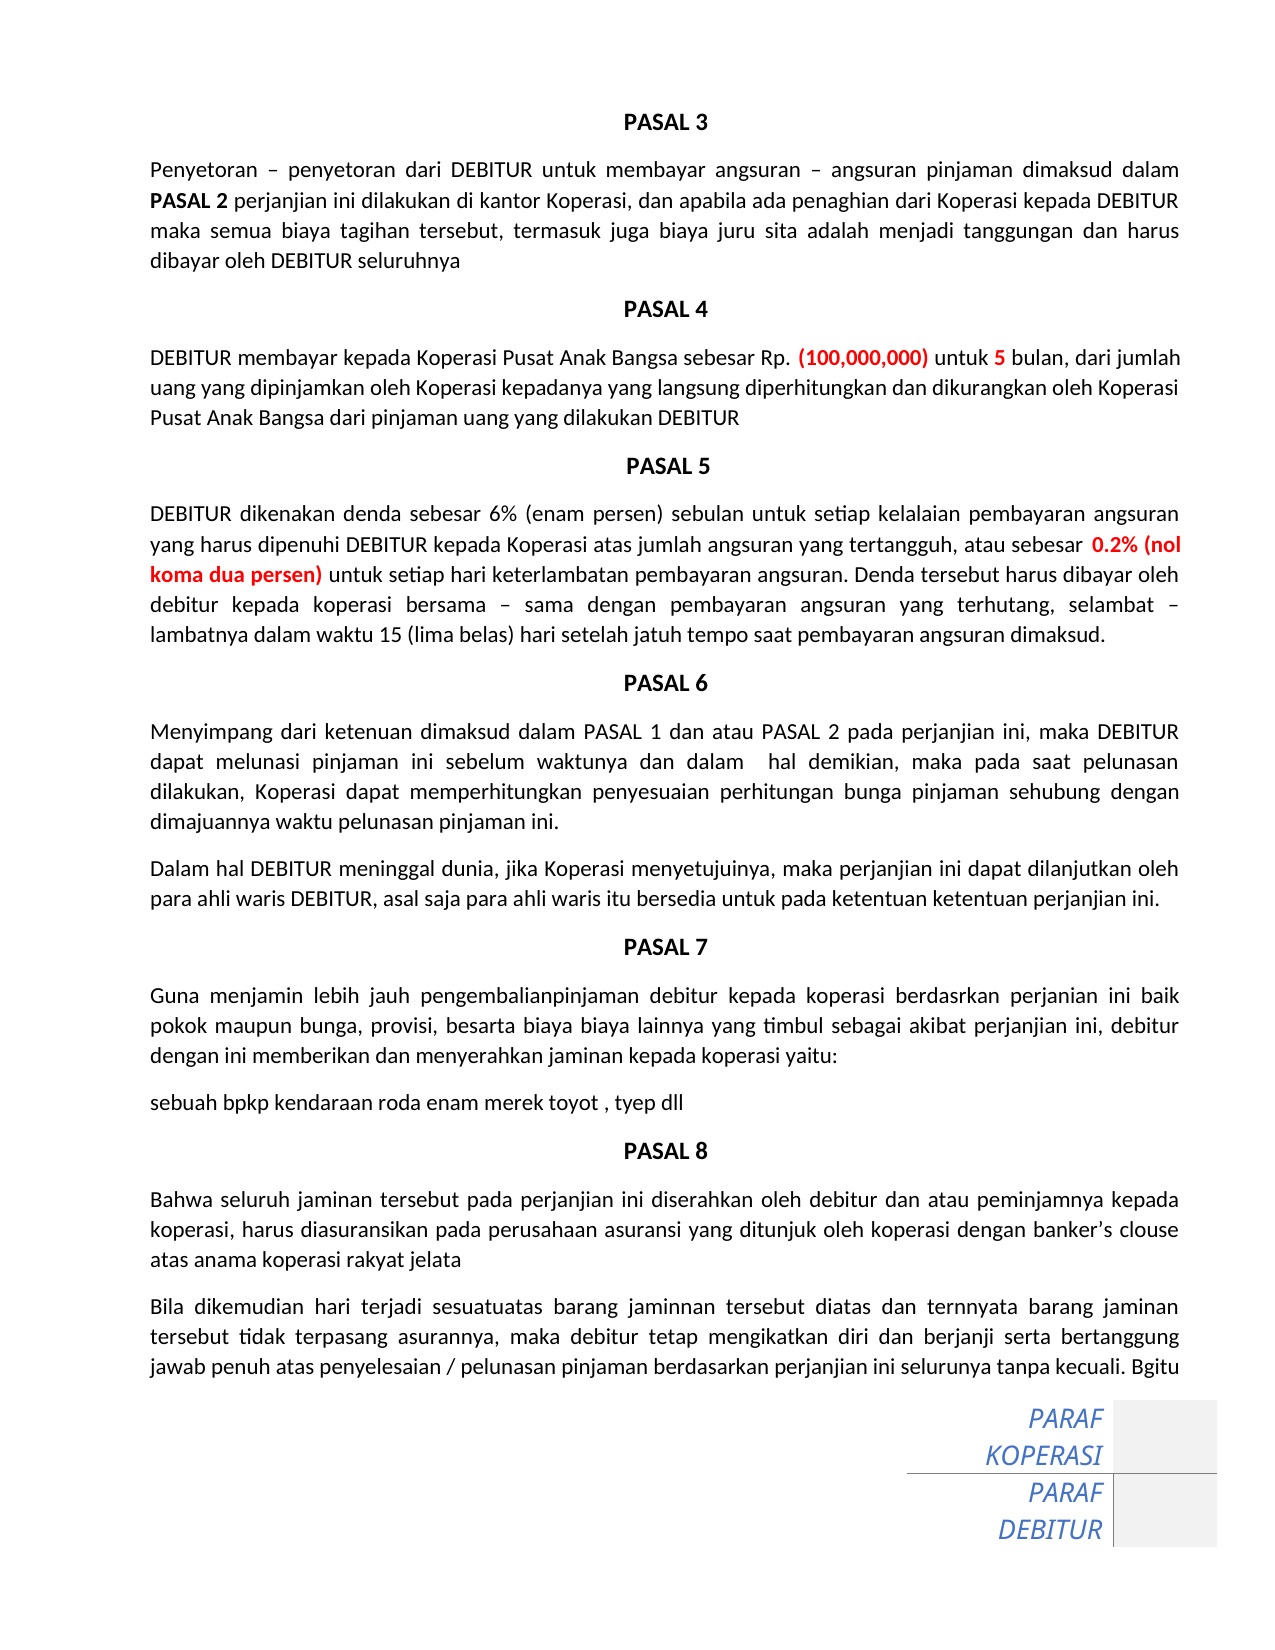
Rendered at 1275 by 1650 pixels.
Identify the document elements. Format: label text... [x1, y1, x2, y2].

text PASAL 5 [150, 450, 1181, 480]
text DEBITUR dikenakan denda sebesar 6% (enam persen) sebulan untuk setiap kelalaian pembayaran angsuran yang harus dipenuhi DEBITUR kepada Koperasi atas jumlah angsuran yang tertangguh, atau sebesar 0.2% (nol koma dua persen) untuk setiap hari keterlambatan pembayaran angsuran. Denda tersebut harus dibayar oleh debitur kepada koperasi bersama – sama dengan pembayaran angsuran yang terhutang, selambat – lambatnya dalam waktu 15 (lima belas) hari setelah jatuh tempo saat pembayaran angsuran dimaksud. [150, 499, 1181, 648]
text DEBITUR membayar kepada Koperasi Pusat Anak Bangsa sebesar Rp. (100,000,000) untuk 5 bulan, dari jumlah uang yang dipinjamkan oleh Koperasi kepadanya yang langsung diperhitungkan dan dikurangkan oleh Koperasi Pusat Anak Bangsa dari pinjaman uang yang dilakukan DEBITUR [150, 343, 1181, 431]
text PASAL 6 [150, 667, 1181, 698]
text PASAL 4 [150, 293, 1181, 323]
text PASAL 7 [150, 931, 1181, 962]
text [150, 1292, 1181, 1380]
text Dalam hal DEBITUR meninggal dunia, jika Koperasi menyetujuinya, maka perjanjian ini dapat dilanjutkan oleh para ahli waris DEBITUR, asal saja para ahli waris itu bersedia untuk pada ketentuan ketentuan perjanjian ini. [150, 854, 1181, 912]
text Bahwa seluruh jaminan tersebut pada perjanjian ini diserahkan oleh debitur dan atau peminjamnya kepada koperasi, harus diasuransikan pada perusahaan asuransi yang ditunjuk oleh koperasi dengan banker’s clouse atas anama koperasi rakyat jelata [150, 1185, 1181, 1273]
text Guna menjamin lebih jauh pengembalianpinjaman debitur kepada koperasi berdasrkan perjanian ini baik pokok maupun bunga, provisi, besarta biaya biaya lainnya yang timbul sebagai akibat perjanjian ini, debitur dengan ini memberikan dan menyerahkan jaminan kepada koperasi yaitu: [150, 981, 1181, 1069]
text PASAL 3 [150, 106, 1181, 136]
text Menyimpang dari ketenuan dimaksud dalam PASAL 1 dan atau PASAL 2 pada perjanjian ini, maka DEBITUR dapat melunasi pinjaman ini sebelum waktunya dan dalam hal demikian, maka pada saat pelunasan dilakukan, Koperasi dapat memperhitungkan penyesuaian perhitungan bunga pinjaman sehubung dengan dimajuannya waktu pelunasan pinjaman ini. [150, 717, 1181, 835]
text sebuah bpkp kendaraan roda enam merek toyot , tyep dll [150, 1088, 1181, 1116]
text PASAL 8 [150, 1135, 1181, 1166]
text Penyetoran – penyetoran dari DEBITUR untuk membayar angsuran – angsuran pinjaman dimaksud dalam PASAL 2 perjanjian ini dilakukan di kantor Koperasi, dan apabila ada penaghian dari Koperasi kepada DEBITUR maka semua biaya tagihan tersebut, termasuk juga biaya juru sita adalah menjadi tanggungan dan harus dibayar oleh DEBITUR seluruhnya [150, 156, 1181, 274]
